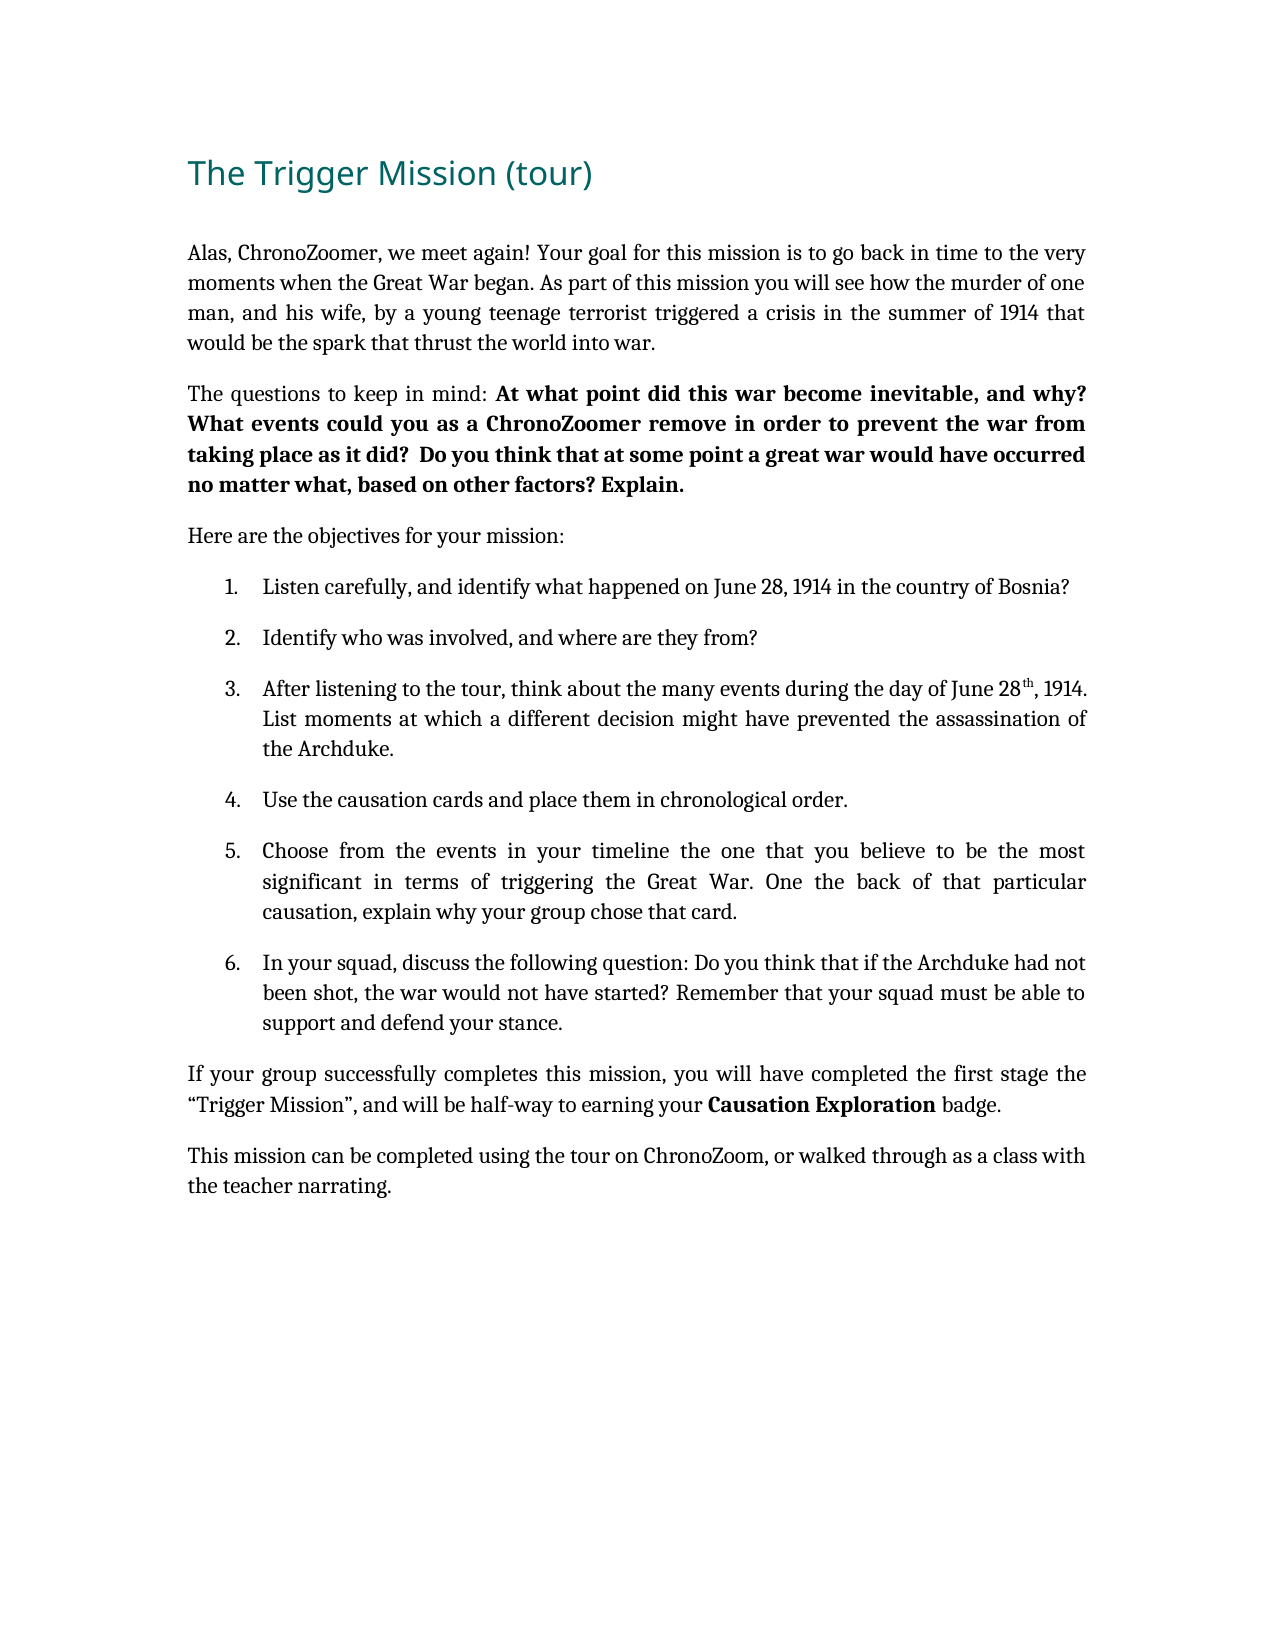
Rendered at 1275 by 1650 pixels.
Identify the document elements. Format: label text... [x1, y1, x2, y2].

list Use the causation cards and place them in chronological order. [225, 787, 1087, 814]
list After listening to the tour, think about the many events during the day of June 28th, 1914. List moments at which a different decision might have prevented the assassination of the Archduke. [225, 676, 1087, 763]
text The questions to keep in mind: At what point did this war become inevitable, and why? What events could you as a ChronoZoomer remove in order to prevent the war from taking place as it did? Do you think that at some point a great war would have occurred no matter what, based on other factors? Explain. [187, 381, 1087, 498]
list In your squad, discuss the following question: Do you think that if the Archduke had not been shot, the war would not have started? Remember that your squad must be able to support and defend your stance. [225, 950, 1087, 1037]
text Here are the objectives for your mission: [187, 523, 1087, 549]
text This mission can be completed using the tour on ChronoZoom, or walked through as a class with the teacher narrating. [187, 1142, 1087, 1199]
text Alas, ChronoZoomer, we meet again! Your goal for this mission is to go back in time to the very moments when the Great War began. As part of this mission you will see how the murder of one man, and his wife, by a young teenage terrorist triggered a crisis in the summer of 1914 that would be the spark that thrust the world into war. [187, 239, 1087, 356]
subtitle The Trigger Mission (tour) [187, 150, 1087, 195]
list Listen carefully, and identify what happened on June 28, 1914 in the country of Bosnia? [225, 574, 1087, 600]
list Identify who was involved, and where are they from? [225, 625, 1087, 651]
text If your group successfully completes this mission, you will have completed the first stage the “Trigger Mission”, and will be half-way to earning your Causation Exploration badge. [187, 1061, 1087, 1118]
list Choose from the events in your timeline the one that you believe to be the most significant in terms of triggering the Great War. One the back of that particular causation, explain why your group chose that card. [225, 838, 1087, 925]
